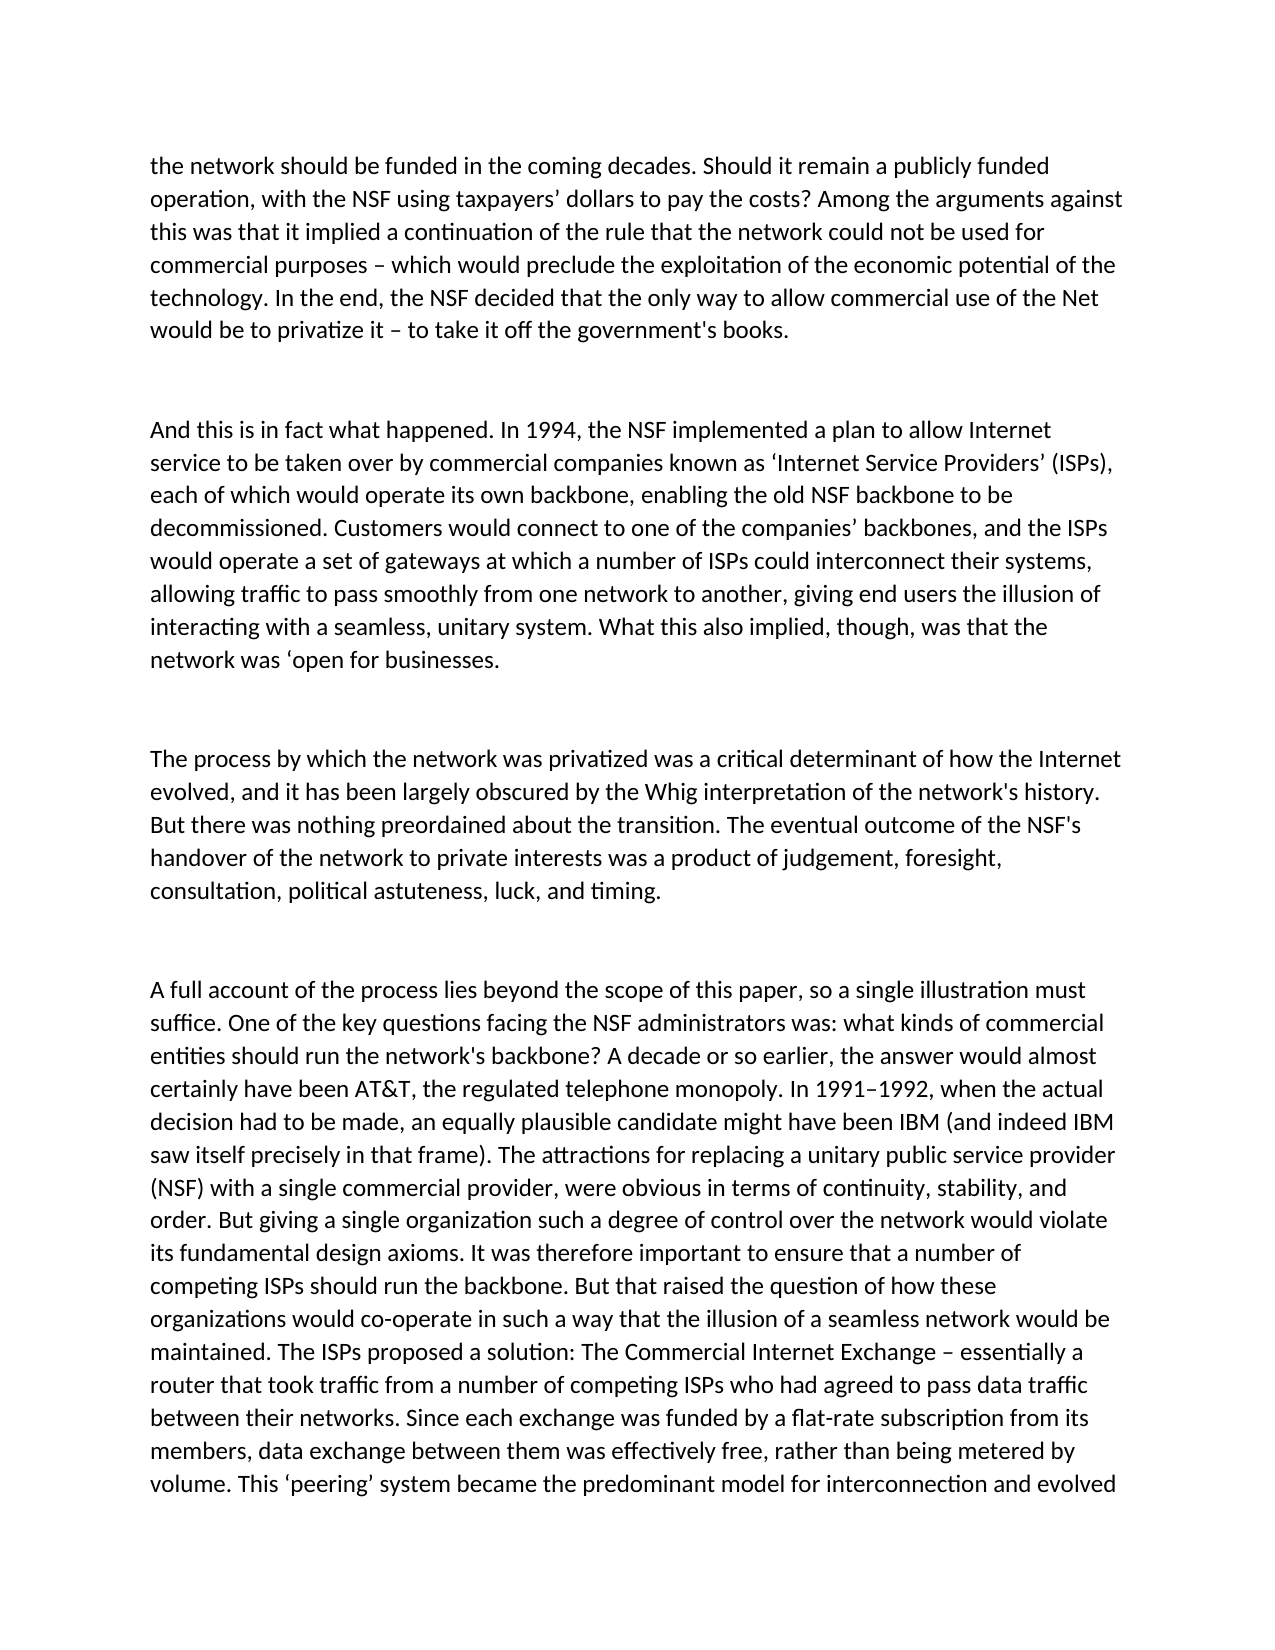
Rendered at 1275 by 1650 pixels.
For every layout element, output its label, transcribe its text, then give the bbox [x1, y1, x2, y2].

text The process by which the network was privatized was a critical determinant of how the Internet evolved, and it has been largely obscured by the Whig interpretation of the network's history. But there was nothing preordained about the transition. The eventual outcome of the NSF's handover of the network to private interests was a product of judgement, foresight, consultation, political astuteness, luck, and timing. [150, 743, 1125, 906]
text And this is in fact what happened. In 1994, the NSF implemented a plan to allow Internet service to be taken over by commercial companies known as ‘Internet Service Providers’ (ISPs), each of which would operate its own backbone, enabling the old NSF backbone to be decommissioned. Customers would connect to one of the companies’ backbones, and the ISPs would operate a set of gateways at which a number of ISPs could interconnect their systems, allowing traffic to pass smoothly from one network to another, giving end users the illusion of interacting with a seamless, unitary system. What this also implied, though, was that the network was ‘open for businesses. [150, 414, 1125, 675]
